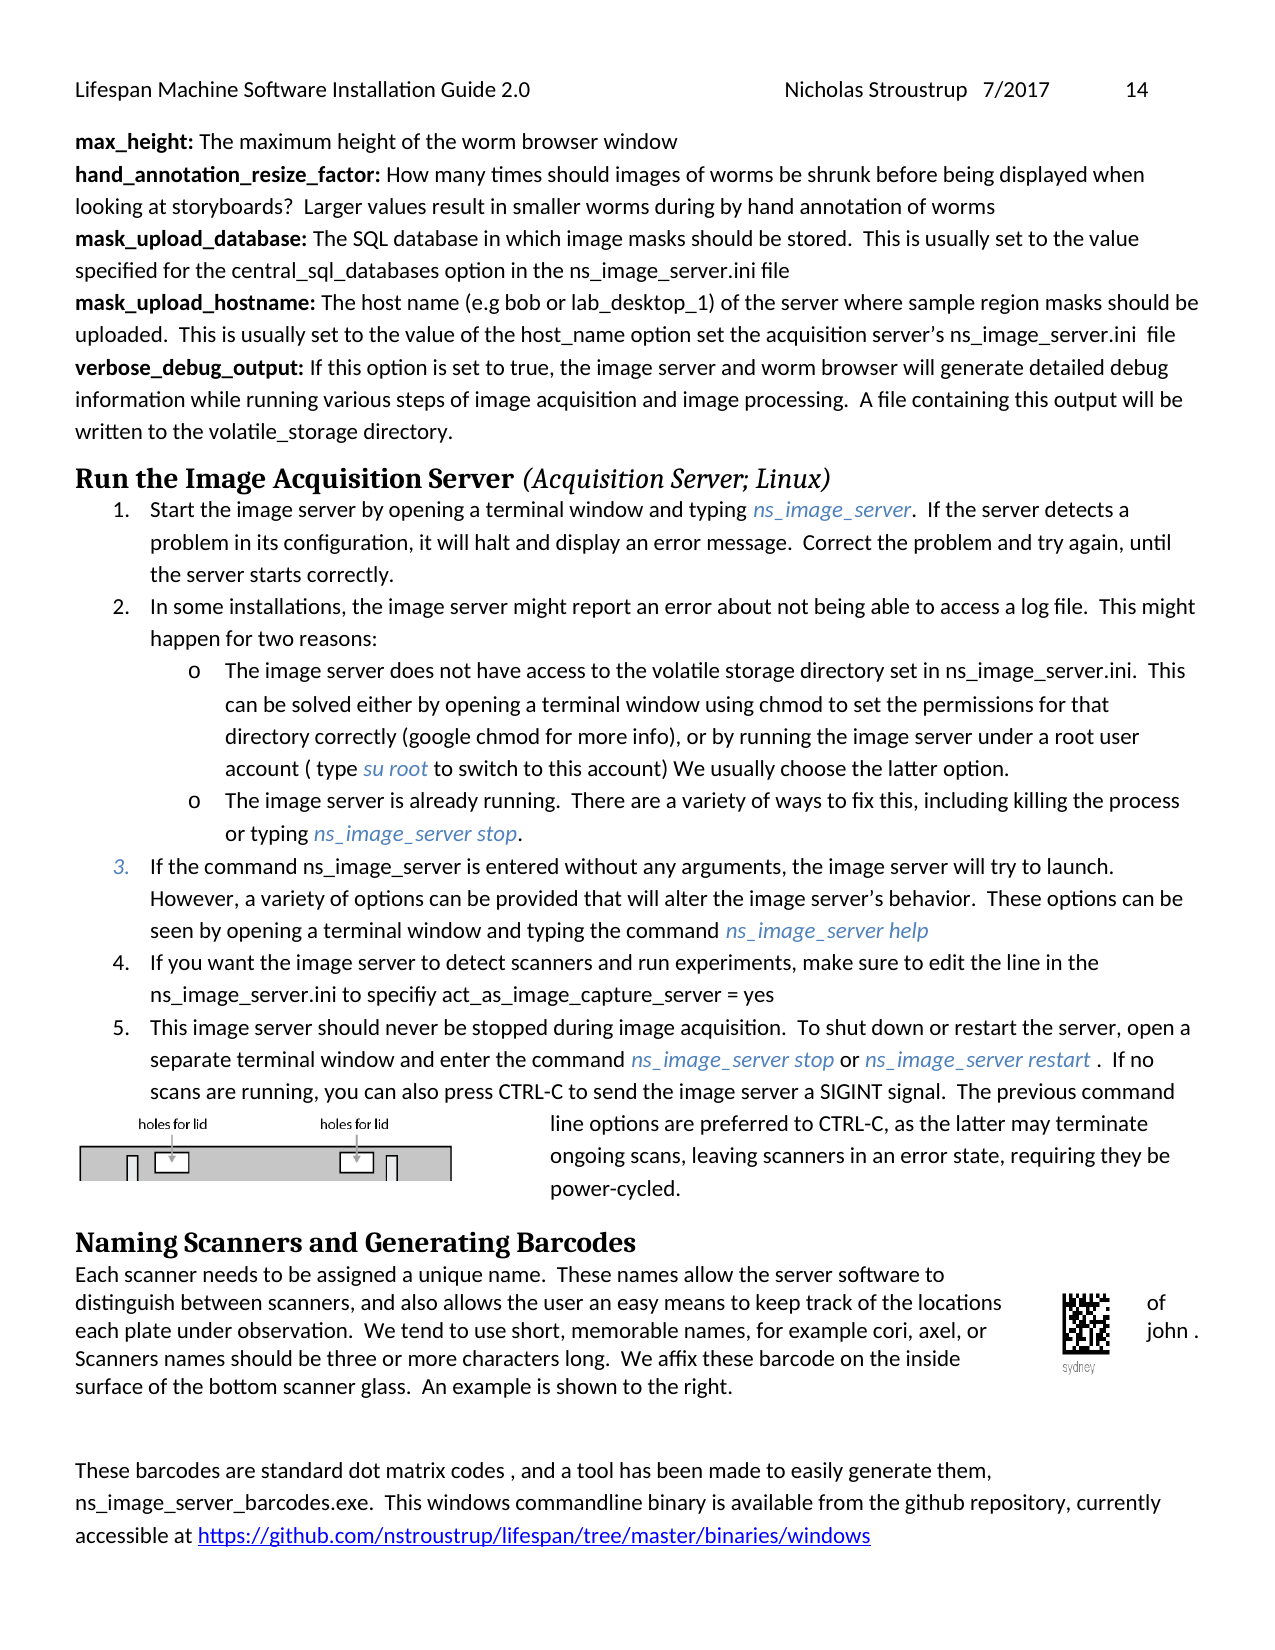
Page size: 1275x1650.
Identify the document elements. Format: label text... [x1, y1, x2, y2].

list If you want the image server to detect scanners and run experiments, make sure to edit the line in the ns_image_server.ini to specifiy act_as_image_capture_server = yes [112, 948, 1200, 1008]
list In some installations, the image server might report an error about not being able to access a log file. This might happen for two reasons: [112, 592, 1200, 652]
list The image server is already running. There are a variety of ways to fix this, including killing the process or typing ns_image_server stop. [187, 786, 1200, 848]
text Each scanner needs to be assigned a unique name. These names allow the server software to distinguish between scanners, and also allows the user an easy means to keep track of the locations of each plate under observation. We tend to use short, memorable names, for example cori, axel, or john . Scanners names should be three or more characters long. We affix these barcode on the inside surface of the bottom scanner glass. An example is shown to the right. [75, 1260, 1200, 1456]
list This image server should never be stopped during image acquisition. To shut down or restart the server, open a separate terminal window and enter the command ns_image_server stop or ns_image_server restart . If no scans are running, you can also press CTRL-C to send the image server a SIGINT signal. The previous command line options are preferred to CTRL-C, as the latter may terminate ongoing scans, leaving scanners in an error state, requiring they be power-cycled. [112, 1013, 1200, 1202]
picture [75, 1107, 457, 1181]
picture [1042, 1268, 1128, 1379]
list If the command ns_image_server is entered without any arguments, the image server will try to launch. However, a variety of options can be provided that will alter the image server’s behavior. These options can be seen by opening a terminal window and typing the command ns_image_server help [112, 852, 1200, 944]
subtitle Run the Image Acquisition Server (Acquisition Server; Linux) [75, 462, 1200, 495]
list Start the image server by opening a terminal window and typing ns_image_server. If the server detects a problem in its configuration, it will halt and display an error message. Correct the problem and try again, until the server starts correctly. [112, 495, 1200, 588]
list The image server does not have access to the volatile storage directory set in ns_image_server.ini. This can be solved either by opening a terminal window using chmod to set the permissions for that directory correctly (google chmod for more info), or by running the image server under a root user account ( type su root to switch to this account) We usually choose the latter option. [187, 656, 1200, 782]
text max_height: The maximum height of the worm browser window [75, 127, 1200, 156]
subtitle Naming Scanners and Generating Barcodes [75, 1227, 1200, 1260]
